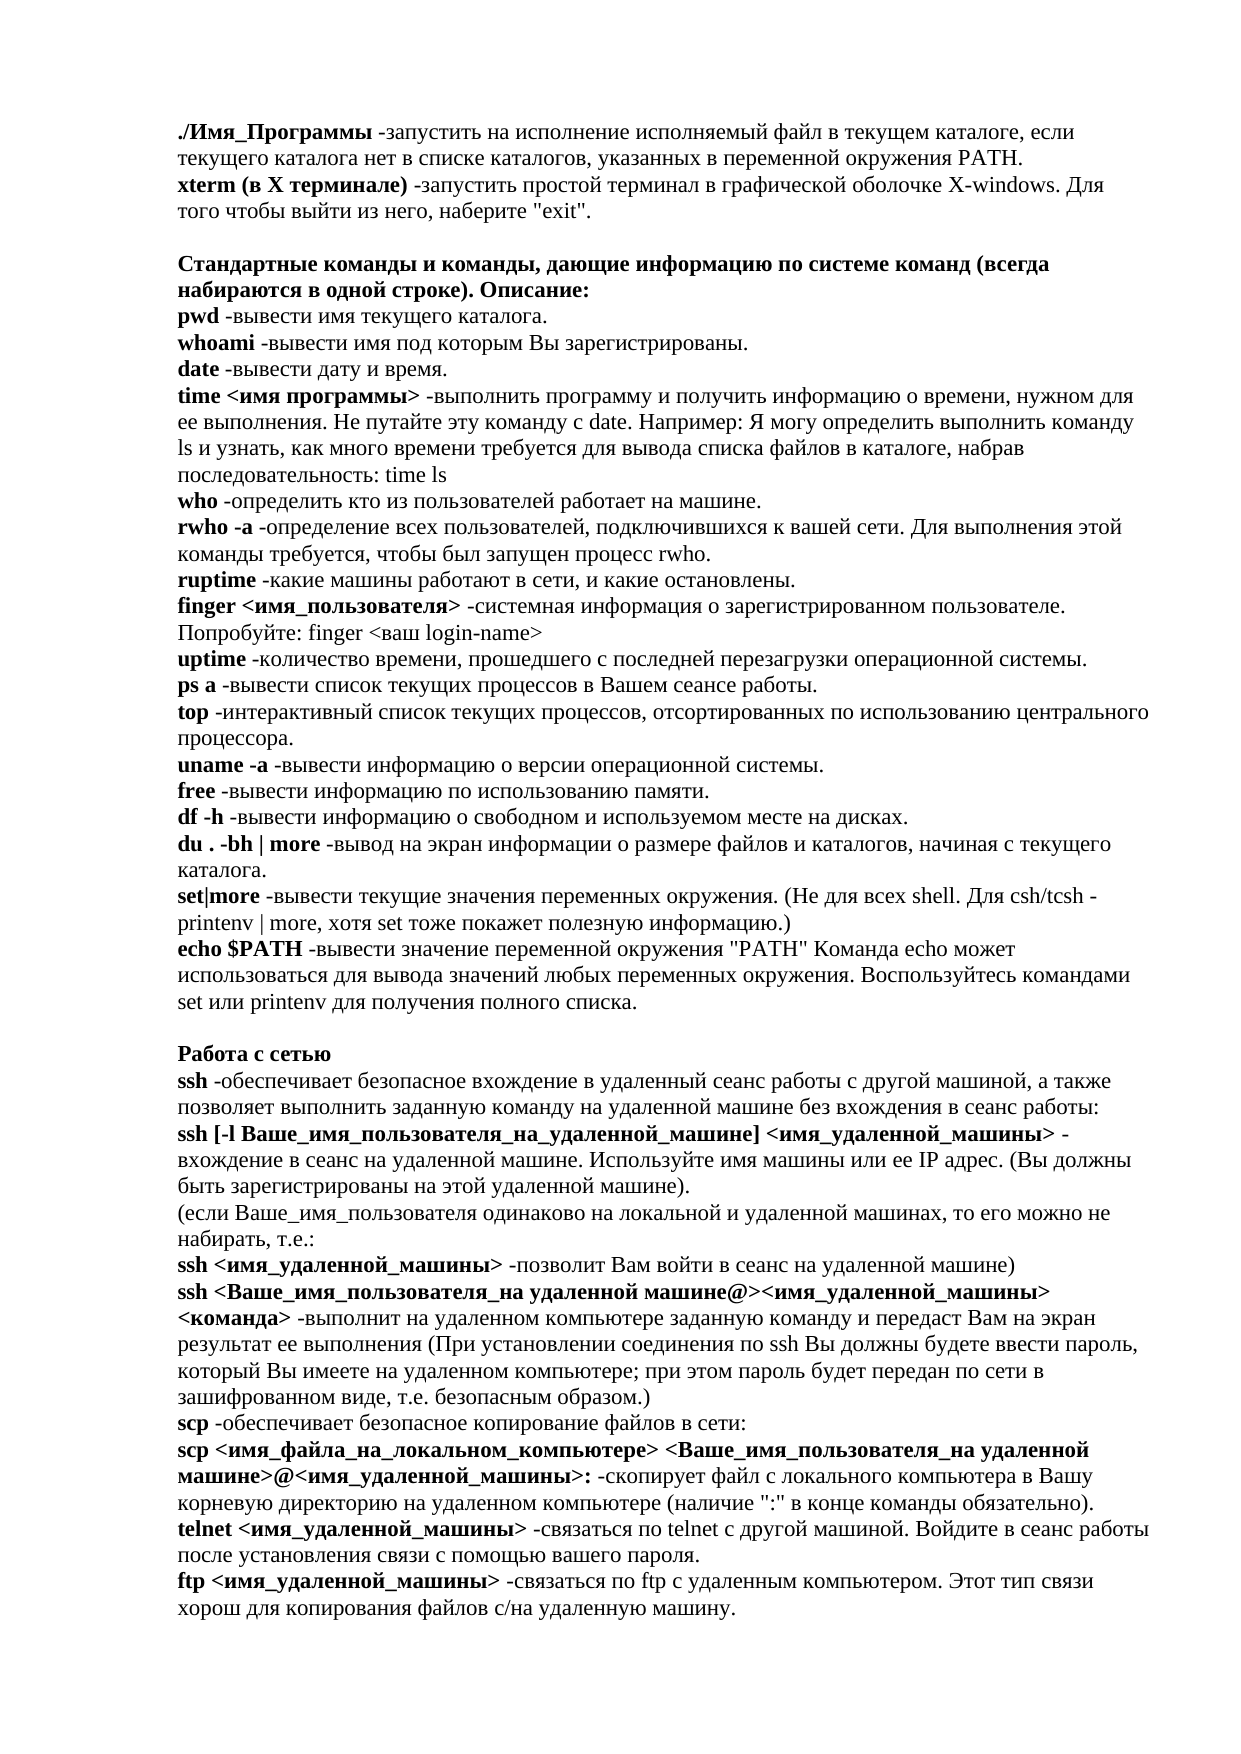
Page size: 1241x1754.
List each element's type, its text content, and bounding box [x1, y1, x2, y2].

text uname -a -вывести информацию о версии операционной системы. [177, 751, 1152, 777]
text top -интерактивный список текущих процессов, отсортированных по использованию центрального процессора. [177, 698, 1152, 751]
text ftp <имя_удаленной_машины> -связаться по ftp с удаленным компьютером. Этот тип связи хорош для копирования файлов с/на удаленную машину. [177, 1568, 1152, 1620]
text ssh -обеспечивает безопасное вхождение в удаленный сеанс работы с другой машиной, а также позволяет выполнить заданную команду на удаленной машине без вхождения в сеанс работы: ssh [-l Ваше_имя_пользователя_на_удаленной_машине] <имя_удаленной_машины> -вхождение в сеанс на удаленной машине. Используйте имя машины или ее IP адрес. (Вы должны быть зарегистрированы на этой удаленной машине). (если Ваше_имя_пользователя одинаково на локальной и удаленной машинах, то его можно не набирать, т.е.: ssh <имя_удаленной_машины> -позволит Вам войти в сеанс на удаленной машине) ssh <Ваше_имя_пользователя_на удаленной машине@><имя_удаленной_машины> <команда> -выполнит на удаленном компьютере заданную команду и передаст Вам на экран результат ее выполнения (При установлении соединения по ssh Вы должны будете ввести пароль, который Вы имеете на удаленном компьютере; при этом пароль будет передан по сети в зашифрованном виде, т.е. безопасным образом.) [177, 1067, 1152, 1409]
text rwho -a -определение всех пользователей, подключившихся к вашей сети. Для выполнения этой команды требуется, чтобы был запущен процесс rwho. [177, 513, 1152, 566]
text date -вывести дату и время. [177, 355, 1152, 382]
text Стандартные команды и команды, дающие информацию по системе команд (всегда набираются в одной строке). Описание: [177, 250, 1152, 303]
text who -определить кто из пользователей работает на машине. [177, 487, 1152, 513]
text df -h -вывести информацию о свободном и используемом месте на дисках. [177, 803, 1152, 830]
text finger <имя_пользователя> -системная информация о зарегистрированном пользователе. Попробуйте: finger <ваш login-name> [177, 592, 1152, 645]
text telnet <имя_удаленной_машины> -связаться по telnet с другой машиной. Войдите в сеанс работы после установления связи с помощью вашего пароля. [177, 1515, 1152, 1568]
text Работа с сетью [177, 1041, 1152, 1067]
text du . -bh | more -вывод на экран информации о размере файлов и каталогов, начиная с текущего каталога. [177, 830, 1152, 882]
text echo $PATH -вывести значение переменной окружения "PATH" Команда echo может использоваться для вывода значений любых переменных окружения. Воспользуйтесь командами set или printenv для получения полного списка. [177, 935, 1152, 1014]
text ./Имя_Программы -запустить на исполнение исполняемый файл в текущем каталоге, если текущего каталога нет в списке каталогов, указанных в переменной окружения PATH. [177, 118, 1152, 171]
text ruptime -какие машины работают в сети, и какие остановлены. [177, 566, 1152, 592]
text pwd -вывести имя текущего каталога. [177, 303, 1152, 329]
text set|more -вывести текущие значения переменных окружения. (Не для всех shell. Для csh/tcsh - printenv | more, хотя set тоже покажет полезную информацию.) [177, 882, 1152, 935]
text whoami -вывести имя под которым Вы зарегистрированы. [177, 329, 1152, 355]
text scp -обеспечивает безопасное копирование файлов в сети: scp <имя_файла_на_локальном_компьютере> <Ваше_имя_пользователя_на удаленной машине>@<имя_удаленной_машины>: -cкопирует файл с локального компьютера в Вашу корневую директорию на удаленном компьютере (наличие ":" в конце команды обязательно). [177, 1409, 1152, 1515]
text xterm (в X терминале) -запустить простой терминал в графической оболочке X-windows. Для того чтобы выйти из него, наберите "exit". [177, 171, 1152, 223]
text uptime -количество времени, прошедшего с последней перезагрузки операционной системы. [177, 645, 1152, 672]
text free -вывести информацию по использованию памяти. [177, 777, 1152, 803]
text ps a -вывести список текущих процессов в Вашем сеансе работы. [177, 672, 1152, 698]
text time <имя программы> -выполнить программу и получить информацию о времени, нужном для ее выполнения. Не путайте эту команду с date. Например: Я могу определить выполнить команду ls и узнать, как много времени требуется для вывода списка файлов в каталоге, набрав последовательность: time ls [177, 382, 1152, 487]
